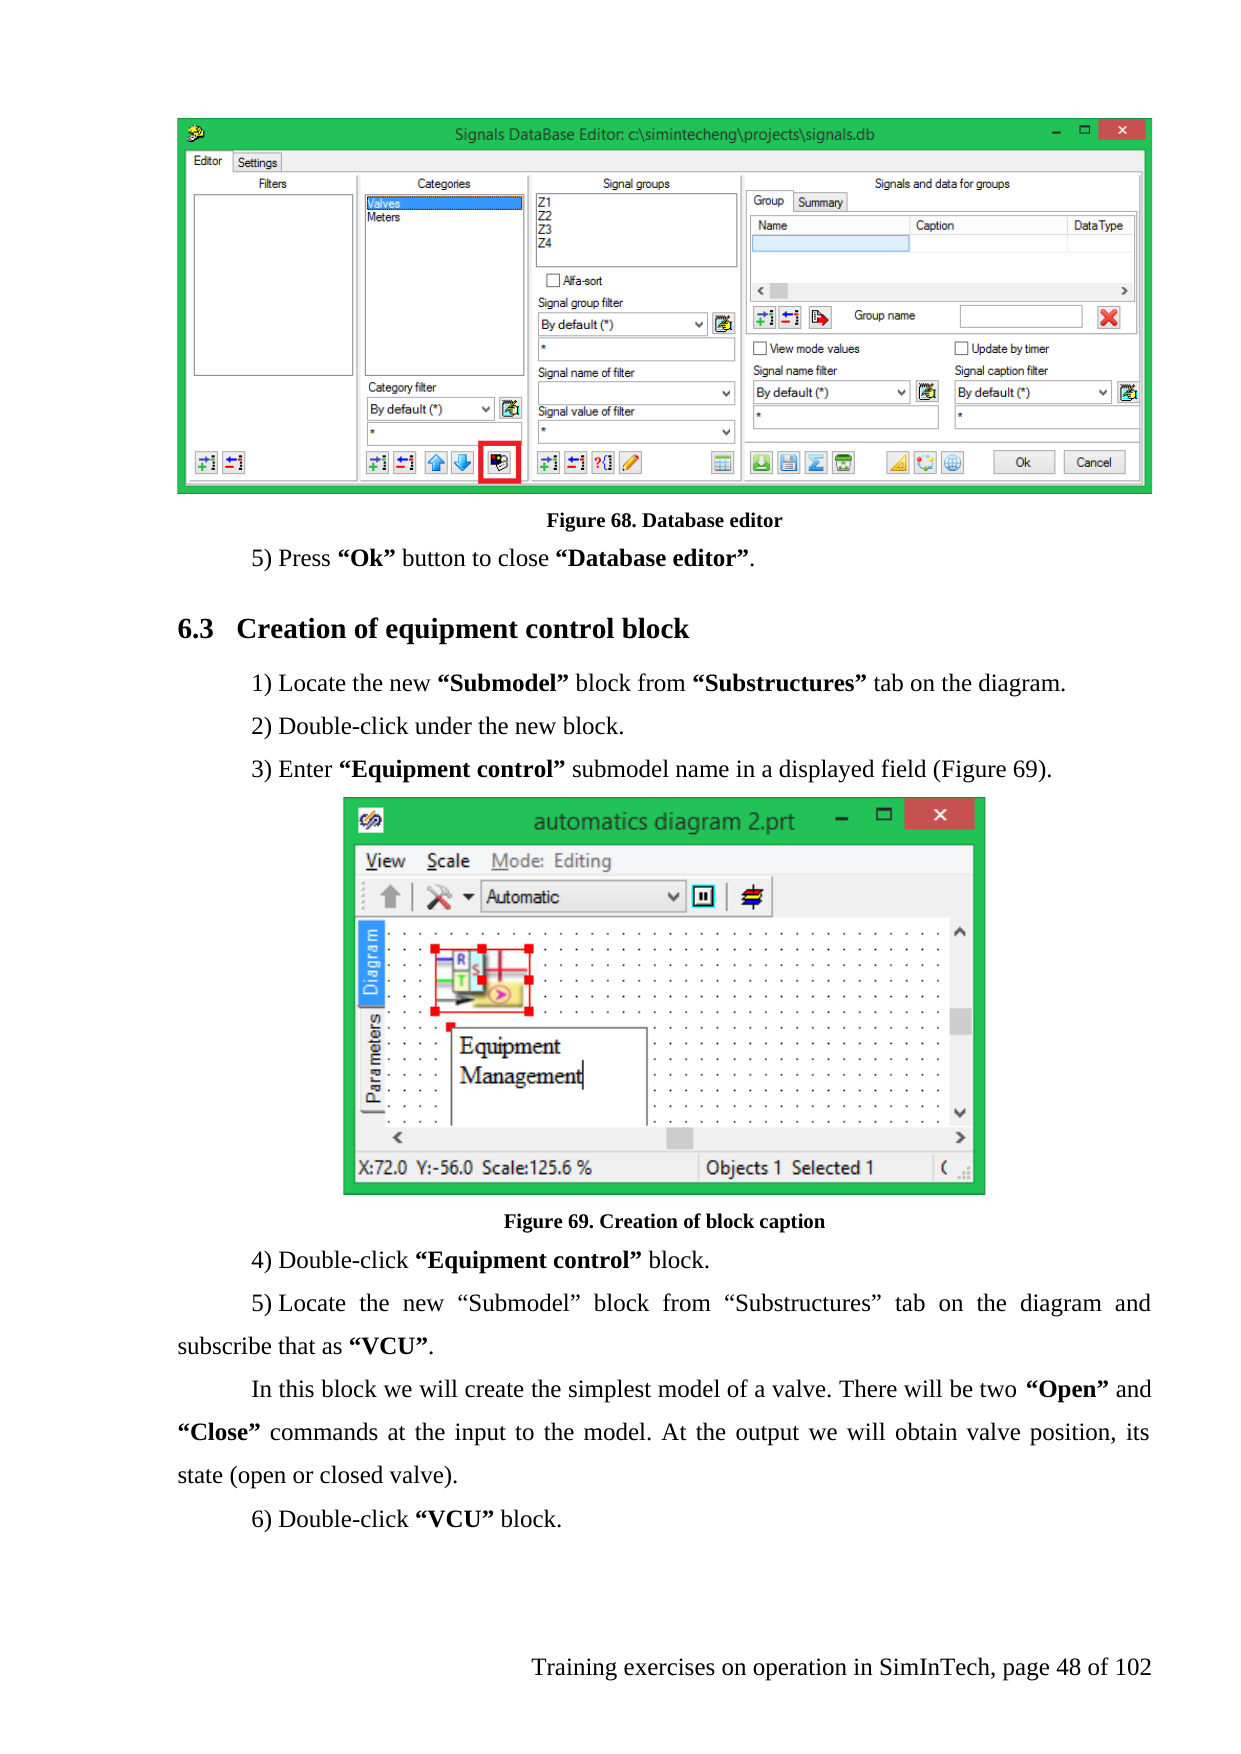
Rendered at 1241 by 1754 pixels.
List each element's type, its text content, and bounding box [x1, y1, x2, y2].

list Double-click “Equipment control” block. [177, 1245, 1152, 1274]
picture [177, 118, 1153, 494]
list Locate the new “Submodel” block from “Substructures” tab on the diagram and subscribe that as “VCU”. [177, 1288, 1152, 1360]
list Double-click “VCU” block. [177, 1504, 1152, 1532]
list Press “Ok” button to close “Database editor”. [177, 543, 1152, 572]
text In this block we will create the simplest model of a valve. There will be two “Open” and “Close” commands at the input to the model. At the output we will obtain valve position, its state (open or closed valve). [177, 1374, 1152, 1489]
text Figure 69. Creation of block caption [177, 1209, 1152, 1233]
text Figure 68. Database editor [177, 507, 1152, 532]
subtitle Creation of equipment control block [177, 612, 1152, 645]
list Locate the new “Submodel” block from “Substructures” tab on the diagram. [177, 668, 1152, 697]
picture [343, 797, 986, 1195]
list Double-click under the new block. [177, 711, 1152, 740]
list Enter “Equipment control” submodel name in a displayed field (Figure 69). [177, 754, 1152, 783]
